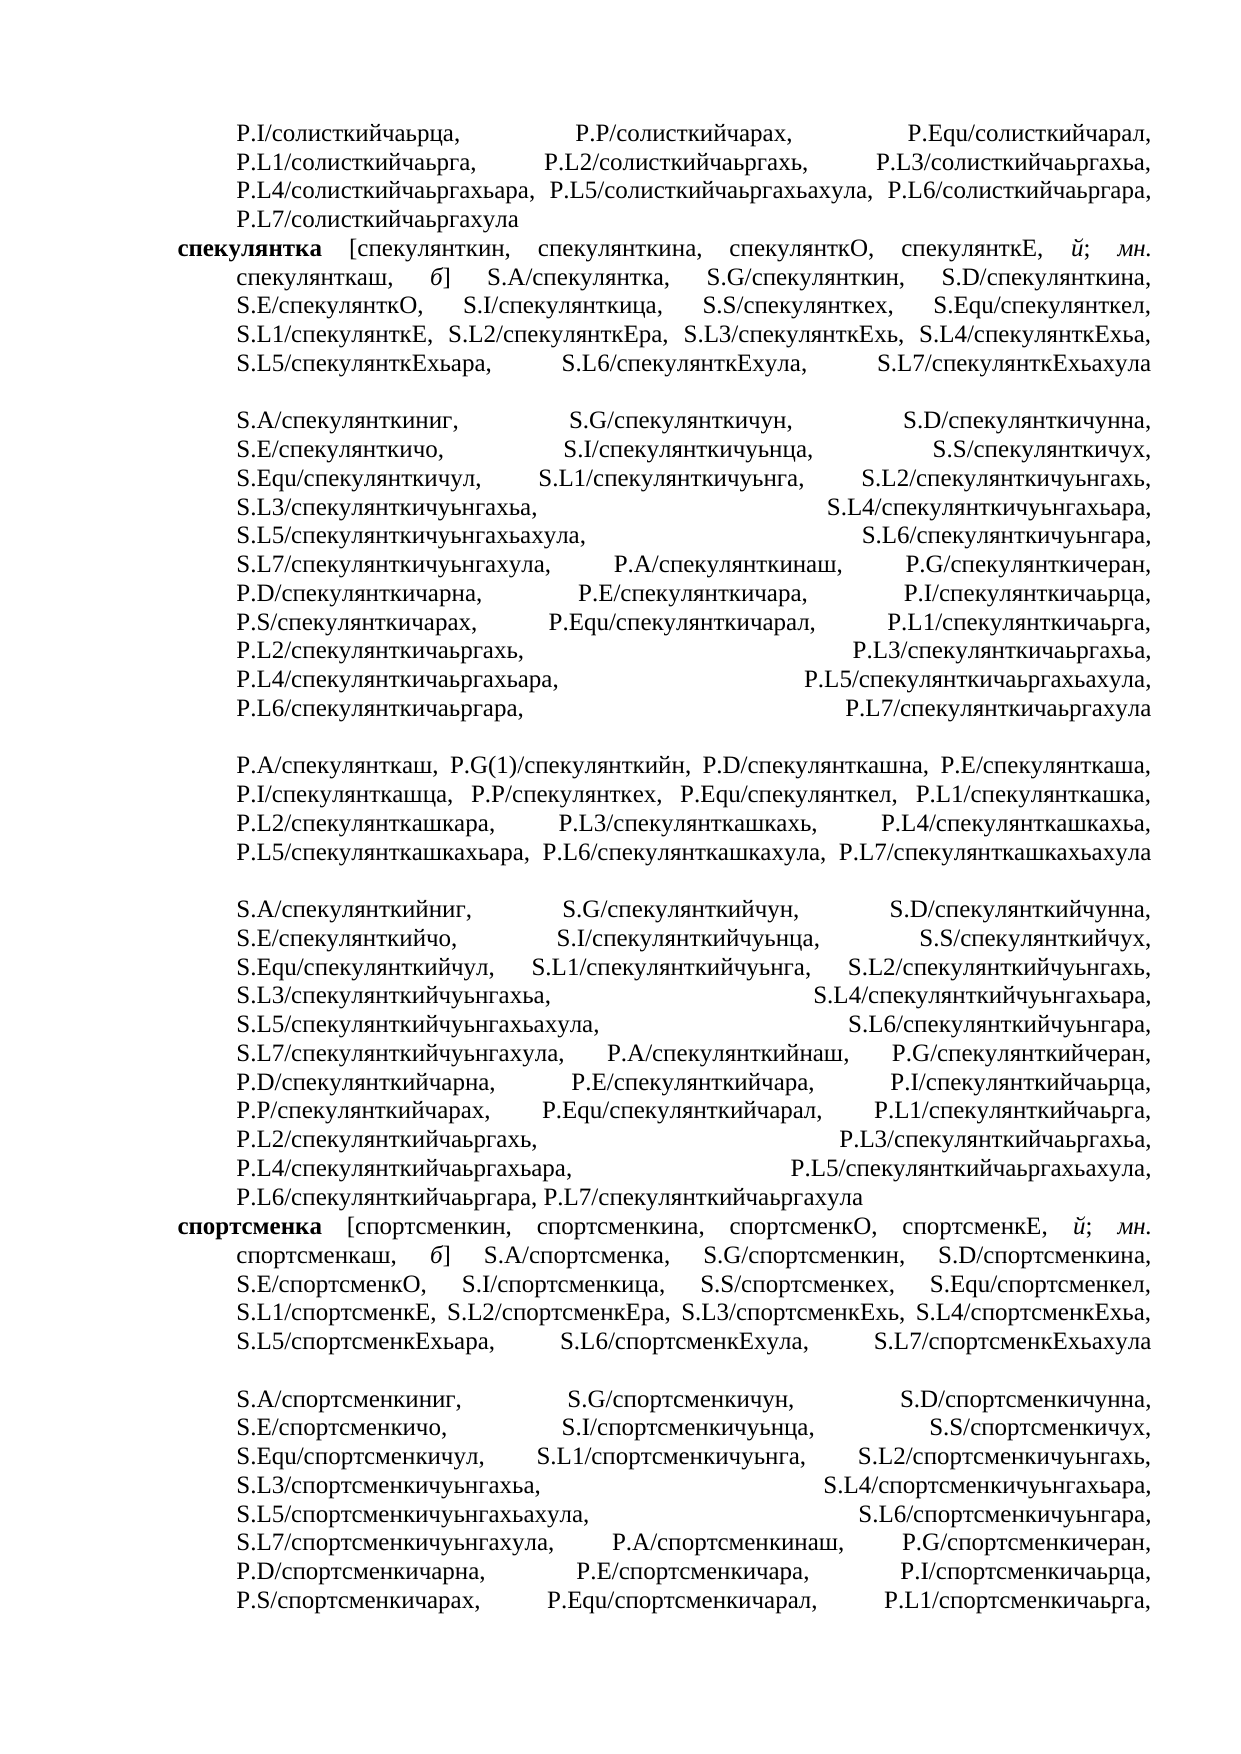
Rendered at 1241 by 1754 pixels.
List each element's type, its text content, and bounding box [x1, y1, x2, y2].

text спекулянтка [спекулянткин, спекулянткина, спекулянткО, спекулянткЕ, й; мн. спекулянткаш, б] S.A/спекулянтка, S.G/спекулянткин, S.D/спекулянткина, S.E/спекулянткО, S.I/спекулянткица, S.S/спекулянткех, S.Equ/спекулянткел, S.L1/спекулянткЕ, S.L2/спекулянткЕра, S.L3/спекулянткЕхь, S.L4/спекулянткЕхьа, S.L5/спекулянткЕхьара, S.L6/спекулянткЕхула, S.L7/спекулянткЕхьахула S.A/спекулянткиниг, S.G/спекулянткичун, S.D/спекулянткичунна, S.E/спекулянткичо, S.I/спекулянткичуьнца, S.S/спекулянткичух, S.Equ/спекулянткичул, S.L1/спекулянткичуьнга, S.L2/спекулянткичуьнгахь, S.L3/спекулянткичуьнгахьа, S.L4/спекулянткичуьнгахьара, S.L5/спекулянткичуьнгахьахула, S.L6/спекулянткичуьнгара, S.L7/спекулянткичуьнгахула, P.A/спекулянткинаш, P.G/спекулянткичеран, P.D/спекулянткичарна, P.E/спекулянткичара, P.I/спекулянткичаьрца, P.S/спекулянткичарах, P.Equ/спекулянткичарал, P.L1/спекулянткичаьрга, P.L2/спекулянткичаьргахь, P.L3/спекулянткичаьргахьа, P.L4/спекулянткичаьргахьара, P.L5/спекулянткичаьргахьахула, P.L6/спекулянткичаьргара, P.L7/спекулянткичаьргахула P.A/спекулянткаш, P.G(1)/спекулянткийн, P.D/спекулянткашна, P.E/спекулянткаша, P.I/спекулянткашца, P.P/спекулянткех, P.Equ/спекулянткел, P.L1/спекулянткашка, P.L2/спекулянткашкара, P.L3/спекулянткашкахь, P.L4/спекулянткашкахьа, P.L5/спекулянткашкахьара, P.L6/спекулянткашкахула, P.L7/спекулянткашкахьахула S.A/спекулянткийниг, S.G/спекулянткийчун, S.D/спекулянткийчунна, S.E/спекулянткийчо, S.I/спекулянткийчуьнца, S.S/спекулянткийчух, S.Equ/спекулянткийчул, S.L1/спекулянткийчуьнга, S.L2/спекулянткийчуьнгахь, S.L3/спекулянткийчуьнгахьа, S.L4/спекулянткийчуьнгахьара, S.L5/спекулянткийчуьнгахьахула, S.L6/спекулянткийчуьнгара, S.L7/спекулянткийчуьнгахула, P.A/спекулянткийнаш, P.G/спекулянткийчеран, P.D/спекулянткийчарна, P.E/спекулянткийчара, P.I/спекулянткийчаьрца, P.P/спекулянткийчарах, P.Equ/спекулянткийчарал, P.L1/спекулянткийчаьрга, P.L2/спекулянткийчаьргахь, P.L3/спекулянткийчаьргахьа, P.L4/спекулянткийчаьргахьара, P.L5/спекулянткийчаьргахьахула, P.L6/спекулянткийчаьргара, P.L7/спекулянткийчаьргахула [177, 233, 1152, 1211]
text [177, 118, 1152, 233]
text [177, 1211, 1152, 1614]
